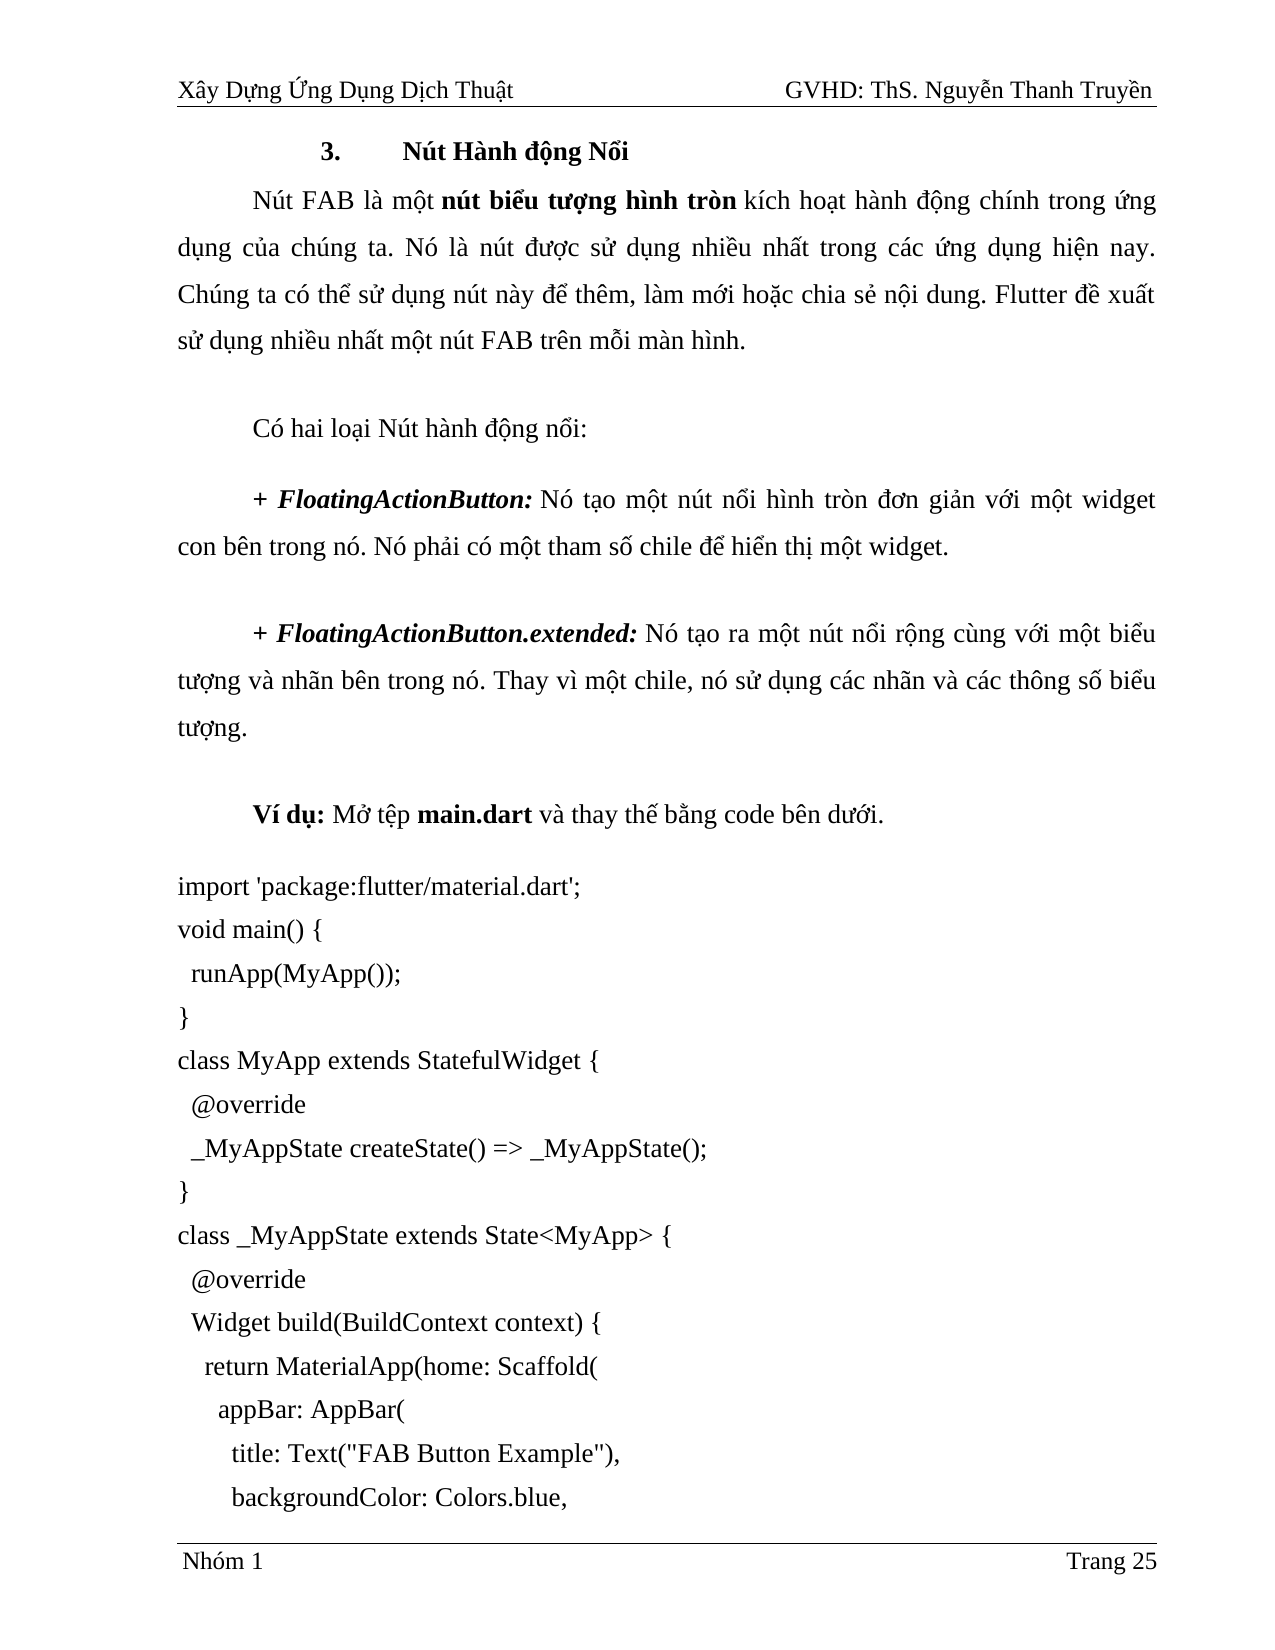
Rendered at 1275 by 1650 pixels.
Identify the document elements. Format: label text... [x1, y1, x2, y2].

text Nút FAB là một nút biểu tượng hình tròn kích hoạt hành động chính trong ứng dụng của chúng ta. Nó là nút được sử dụng nhiều nhất trong các ứng dụng hiện nay. Chúng ta có thể sử dụng nút này để thêm, làm mới hoặc chia sẻ nội dung. Flutter đề xuất sử dụng nhiều nhất một nút FAB trên mỗi màn hình. [177, 184, 1157, 356]
text + FloatingActionButton.extended: Nó tạo ra một nút nổi rộng cùng với một biểu tượng và nhãn bên trong nó. Thay vì một chile, nó sử dụng các nhãn và các thông số biểu tượng. [177, 617, 1157, 742]
text Có hai loại Nút hành động nổi: [177, 412, 1157, 443]
text void main() { [177, 913, 1157, 945]
text @override [177, 1263, 1157, 1294]
text } [177, 1001, 1157, 1032]
text Widget build(BuildContext context) { [177, 1306, 1157, 1337]
text import 'package:flutter/material.dart'; [177, 870, 1157, 901]
list Nút Hành động Nổi [252, 135, 1157, 166]
text _MyAppState createState() => _MyAppState(); [177, 1132, 1157, 1163]
text appBar: AppBar( [177, 1394, 1157, 1425]
text title: Text("FAB Button Example"), [177, 1437, 1157, 1468]
text return MaterialApp(home: Scaffold( [177, 1350, 1157, 1381]
text runApp(MyApp()); [177, 957, 1157, 988]
text backgroundColor: Colors.blue, [177, 1481, 1157, 1512]
text @override [177, 1088, 1157, 1119]
text Ví dụ: Mở tệp main.dart và thay thế bằng code bên dưới. [177, 798, 1157, 829]
text class MyApp extends StatefulWidget { [177, 1044, 1157, 1076]
text class _MyAppState extends State<MyApp> { [177, 1219, 1157, 1250]
text + FloatingActionButton: Nó tạo một nút nổi hình tròn đơn giản với một widget con bên trong nó. Nó phải có một tham số chile để hiển thị một widget. [177, 483, 1157, 561]
text } [177, 1175, 1157, 1207]
